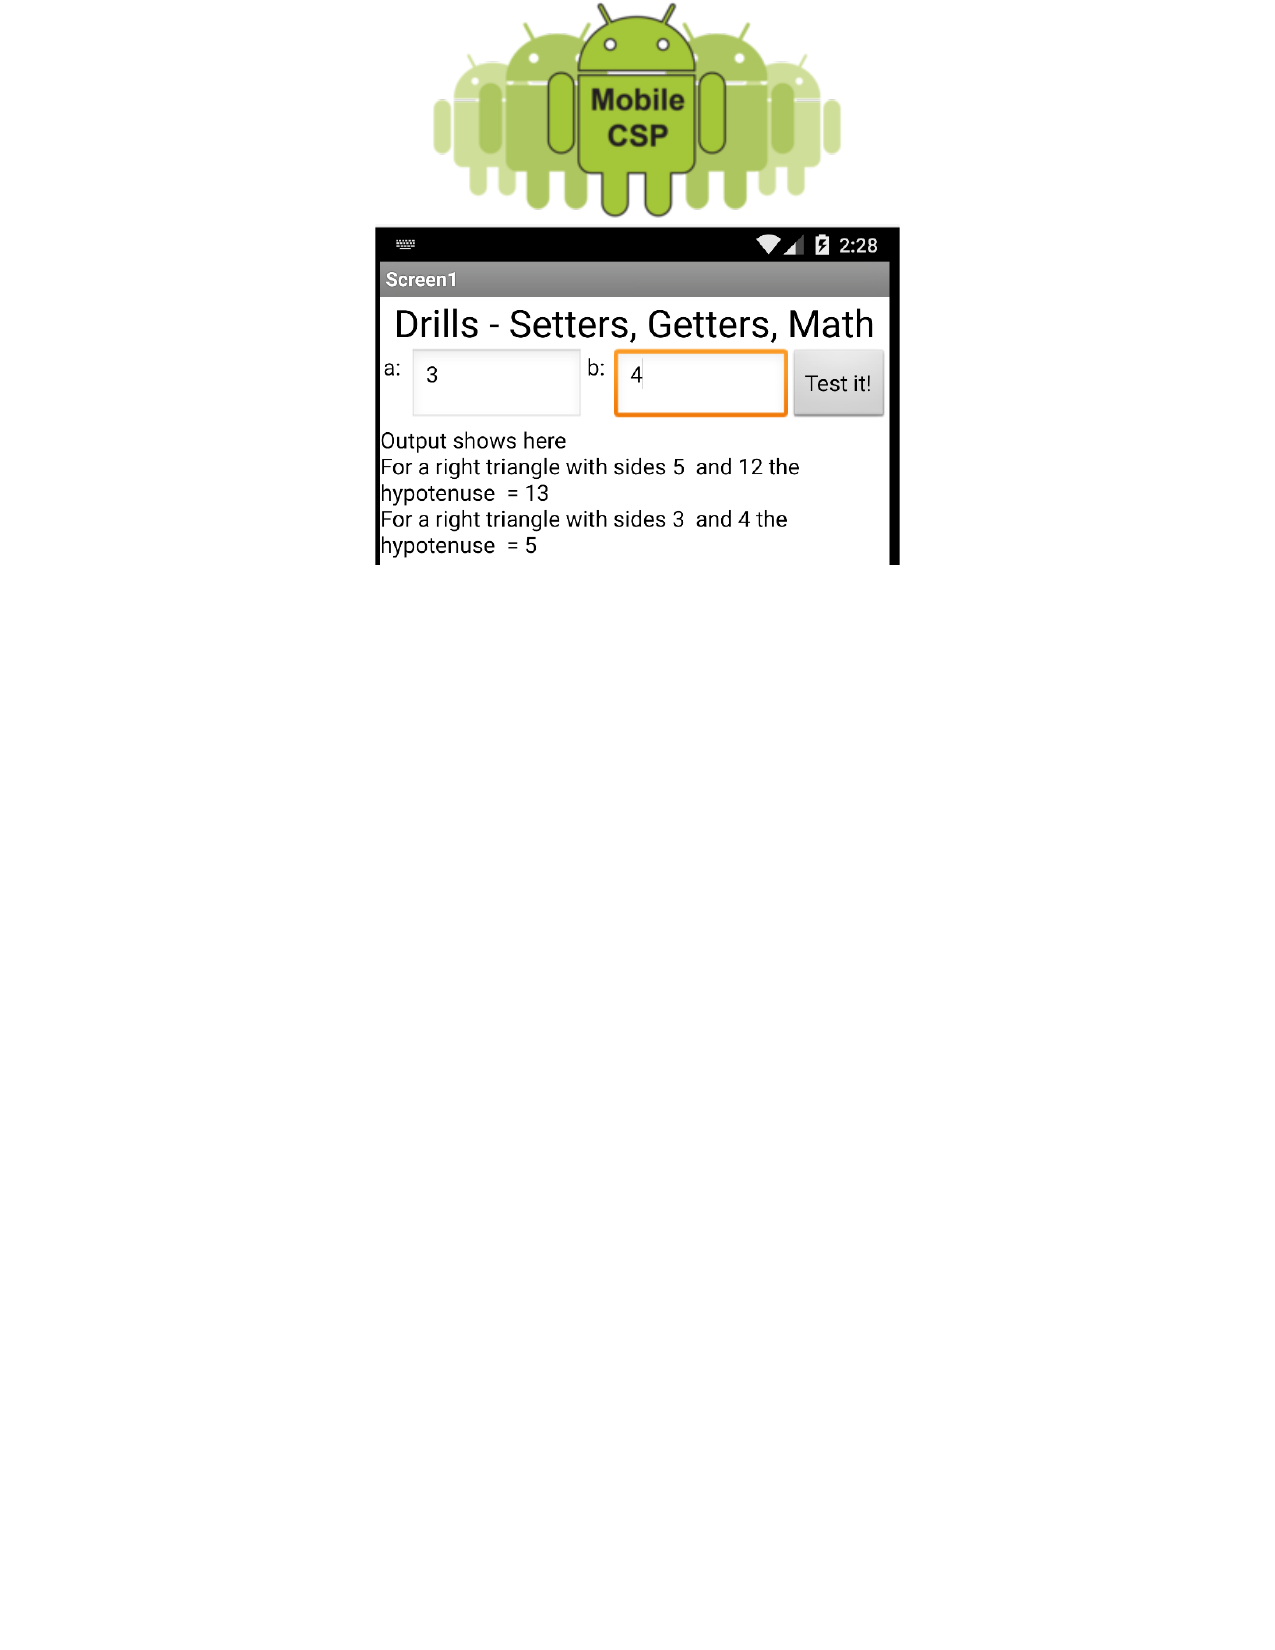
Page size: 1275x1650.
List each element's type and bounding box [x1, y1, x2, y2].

picture [418, 0, 858, 221]
picture [375, 224, 900, 565]
